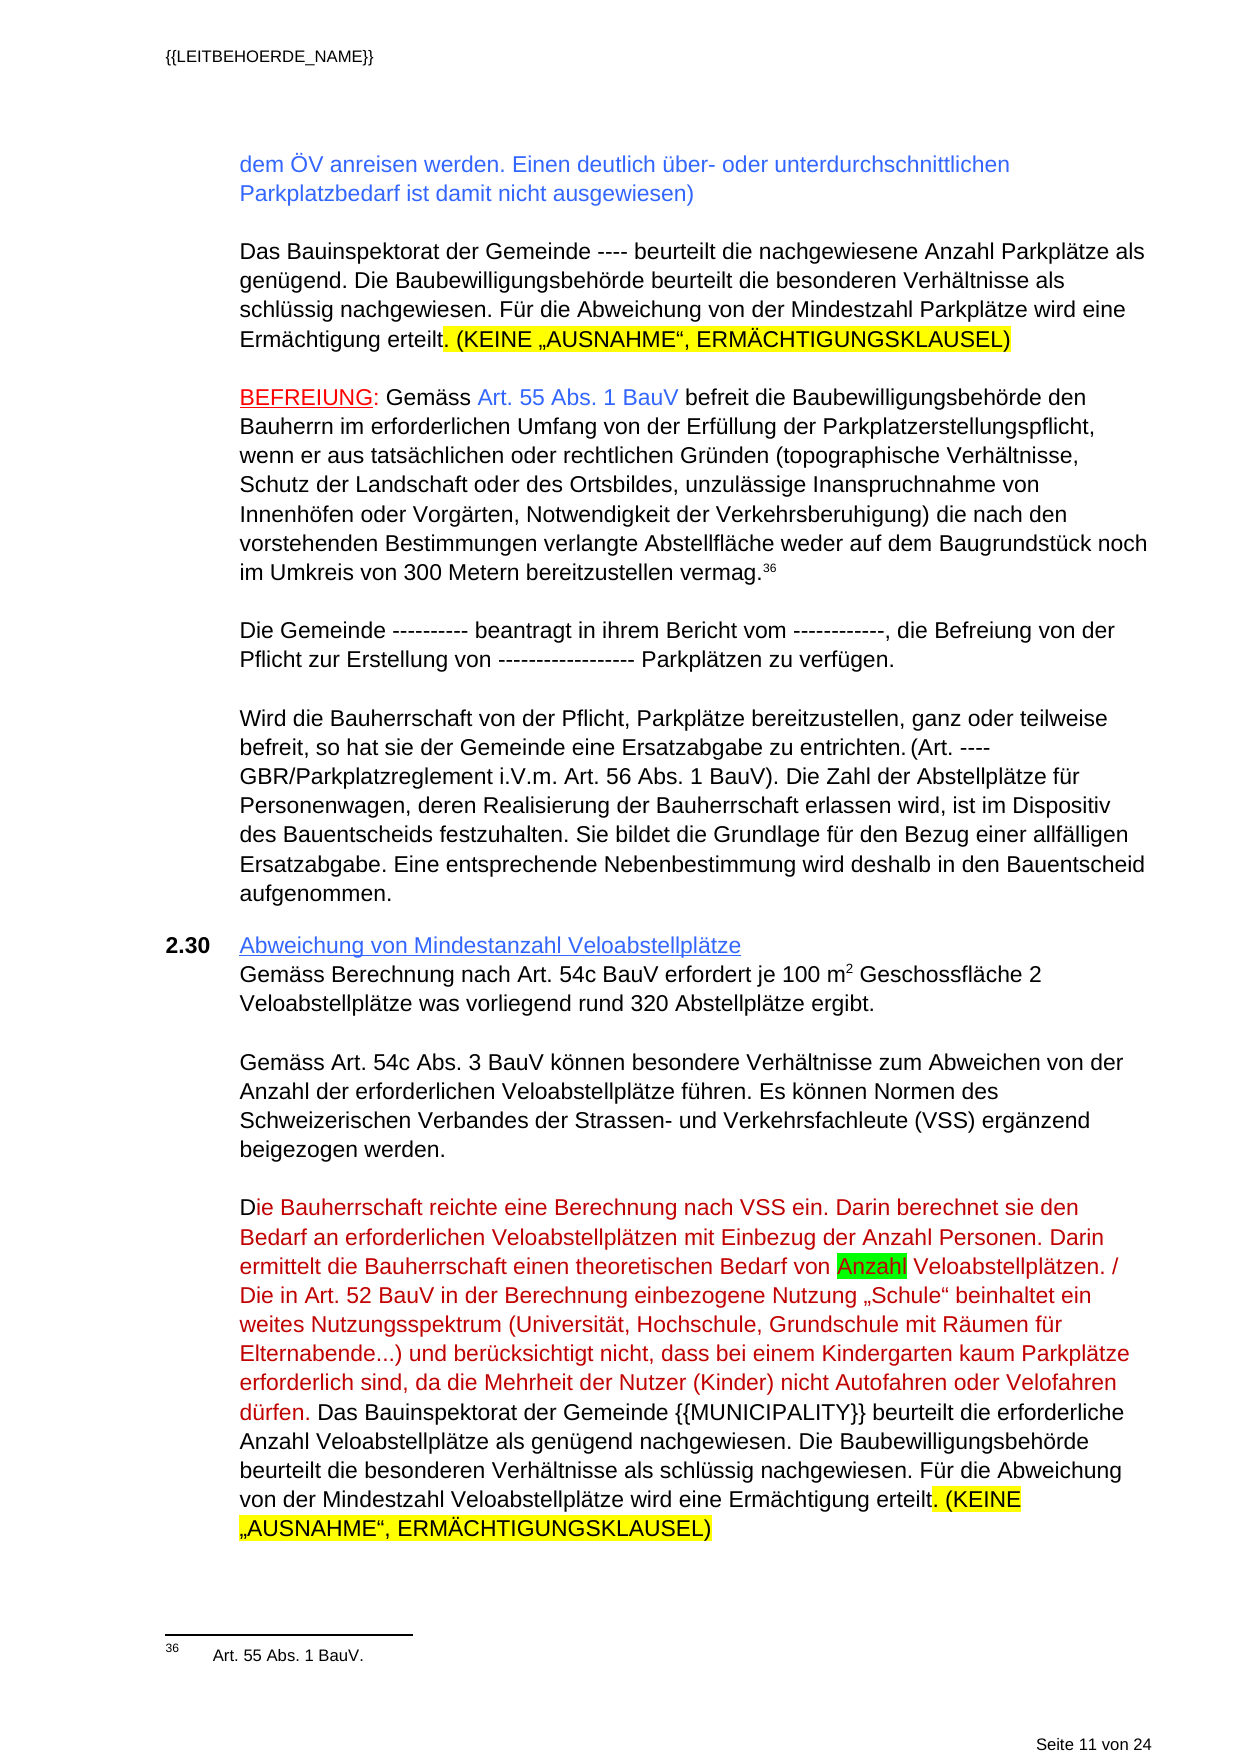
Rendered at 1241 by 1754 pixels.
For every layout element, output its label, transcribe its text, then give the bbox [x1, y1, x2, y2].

subtitle Abweichung von Mindestanzahl Veloabstellplätze Gemäss Berechnung nach Art. 54c BauV erfordert je 100 m2 Geschossfläche 2 Veloabstellplätze was vorliegend rund 320 Abstellplätze ergibt. Gemäss Art. 54c Abs. 3 BauV können besondere Verhältnisse zum Abweichen von der Anzahl der erforderlichen Veloabstellplätze führen. Es können Normen des Schweizerischen Verbandes der Strassen- und Verkehrsfachleute (VSS) ergänzend beigezogen werden. Die Bauherrschaft reichte eine Berechnung nach VSS ein. Darin berechnet sie den Bedarf an erforderlichen Veloabstellplätzen mit Einbezug der Anzahl Personen. Darin ermittelt die Bauherrschaft einen theoretischen Bedarf von Anzahl Veloabstellplätzen. / Die in Art. 52 BauV in der Berechnung einbezogene Nutzung „Schule“ beinhaltet ein weites Nutzungsspektrum (Universität, Hochschule, Grundschule mit Räumen für Elternabende...) und berücksichtigt nicht, dass bei einem Kindergarten kaum Parkplätze erforderlich sind, da die Mehrheit der Nutzer (Kinder) nicht Autofahren oder Velofahren dürfen. Das Bauinspektorat der Gemeinde {{MUNICIPALITY}} beurteilt die erforderliche Anzahl Veloabstellplätze als genügend nachgewiesen. Die Baubewilligungsbehörde beurteilt die besonderen Verhältnisse als schlüssig nachgewiesen. Für die Abweichung von der Mindestzahl Veloabstellplätze wird eine Ermächtigung erteilt. (KEINE „AUSNAHME“, ERMÄCHTIGUNGSKLAUSEL) [165, 929, 1152, 1541]
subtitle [165, 148, 1152, 906]
